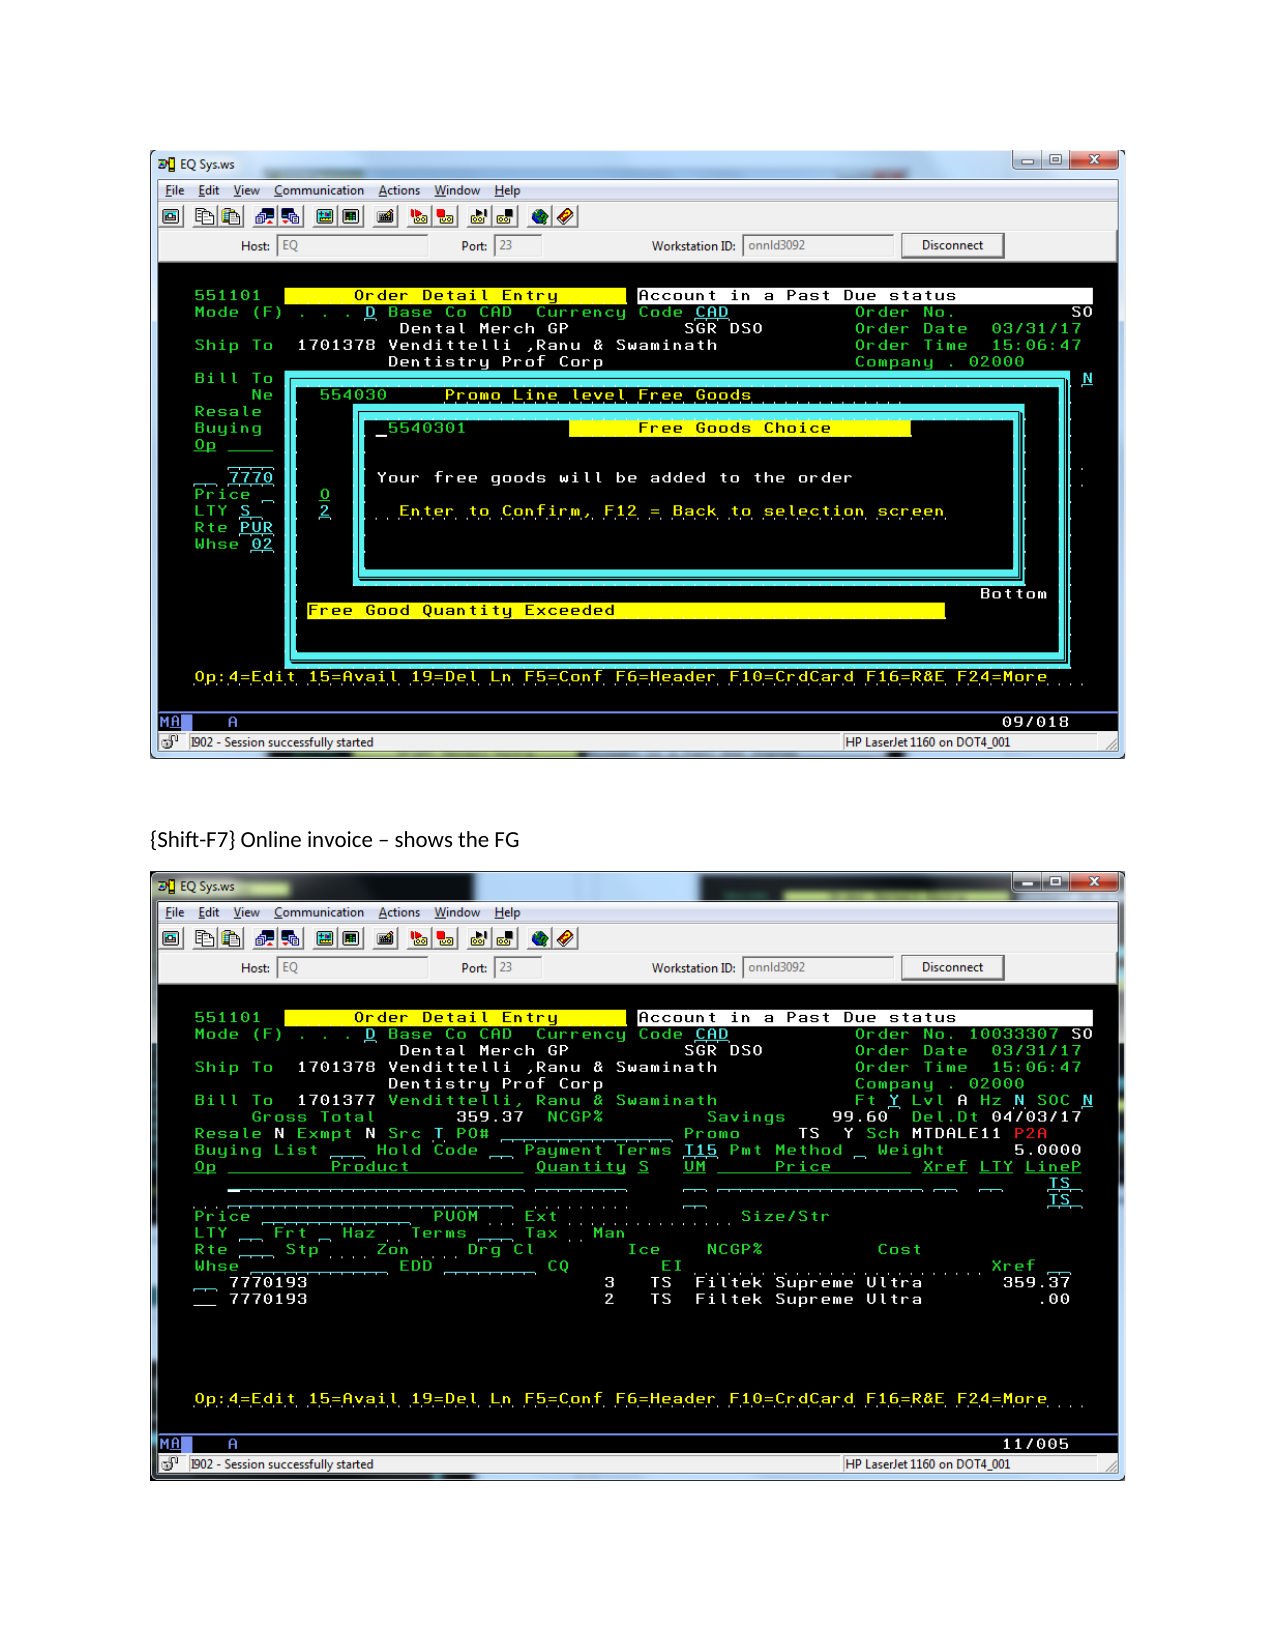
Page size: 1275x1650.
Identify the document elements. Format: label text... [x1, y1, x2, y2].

text {Shift-F7} Online invoice – shows the FG [150, 825, 1125, 853]
picture [150, 150, 1125, 759]
picture [150, 871, 1125, 1481]
